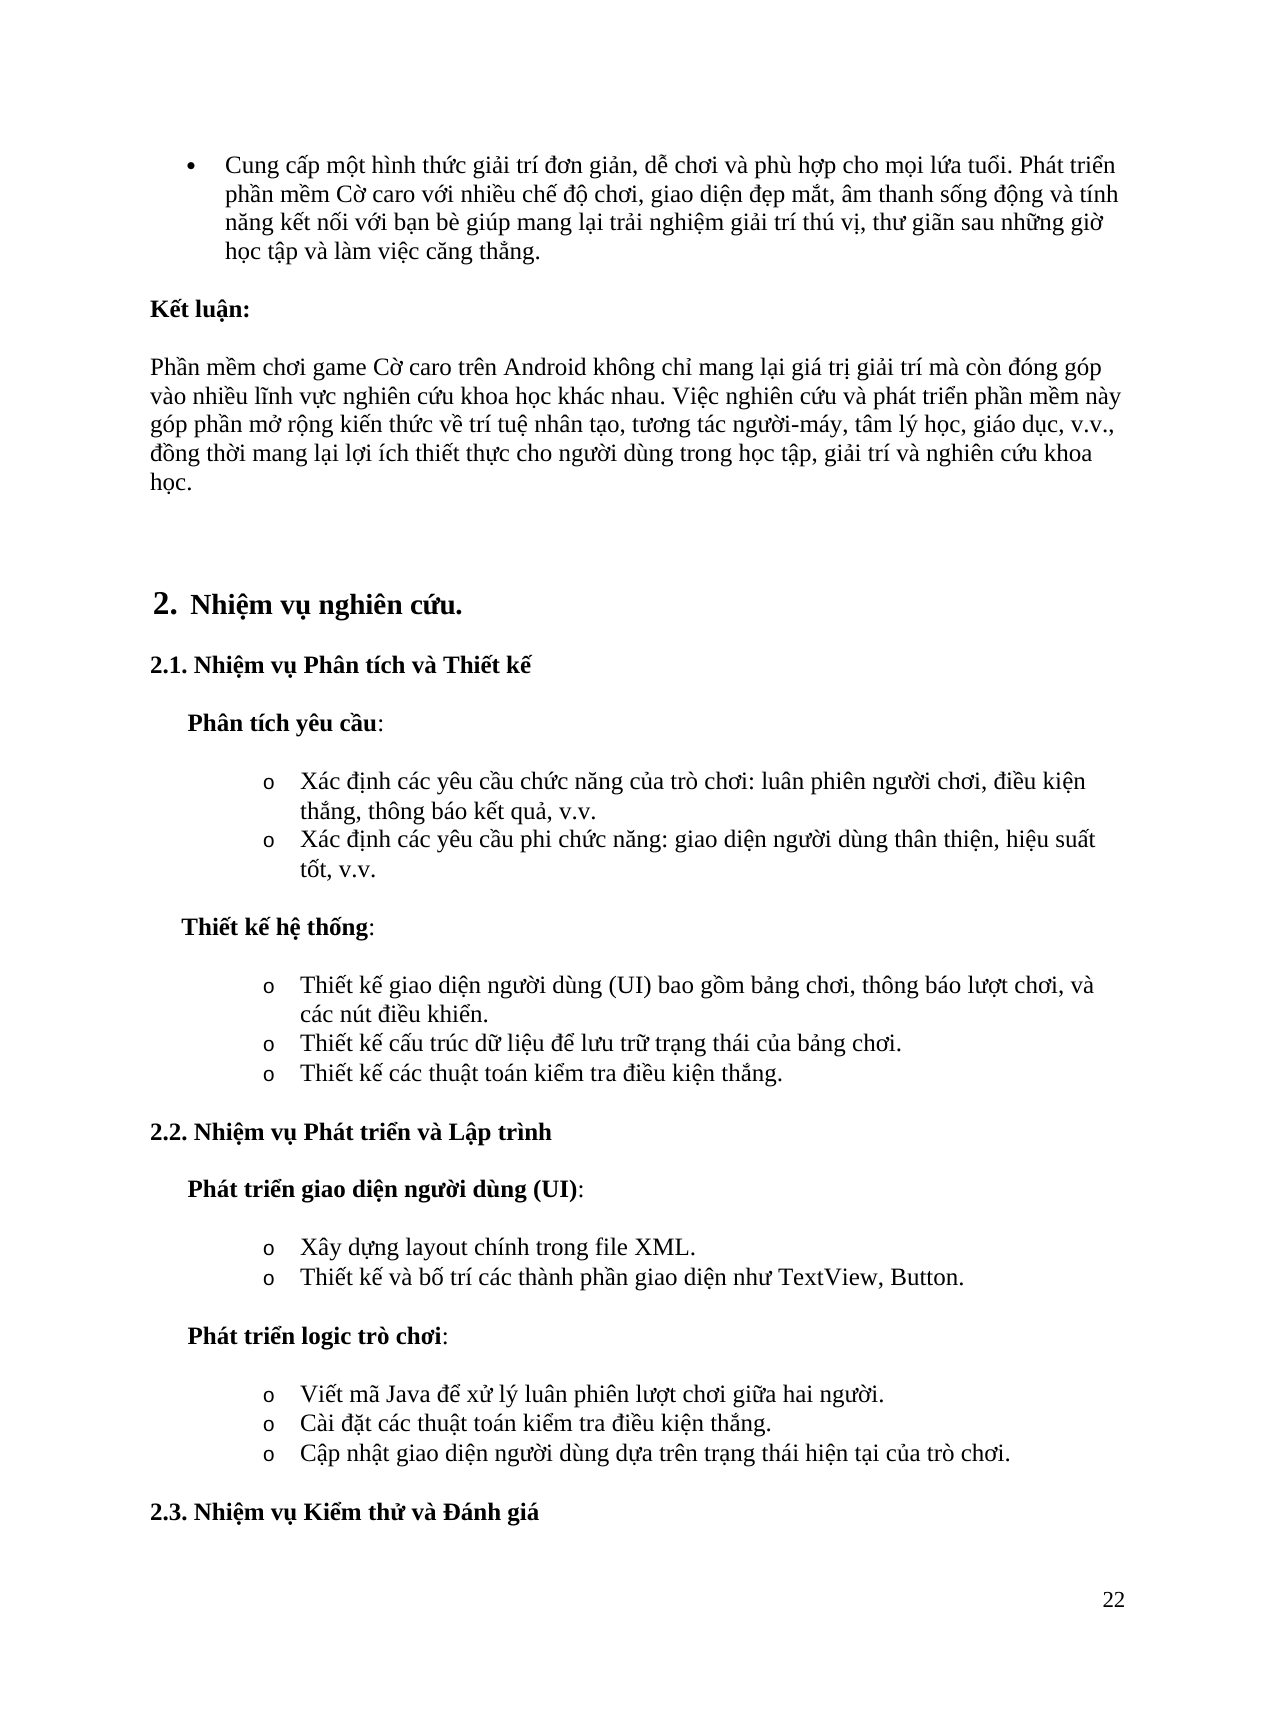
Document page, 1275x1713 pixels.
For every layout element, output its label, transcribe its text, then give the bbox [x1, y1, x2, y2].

list Cài đặt các thuật toán kiểm tra điều kiện thắng. [262, 1408, 1125, 1438]
text Phân tích yêu cầu: [187, 708, 1125, 737]
text Kết luận: [150, 294, 1125, 323]
text Phát triển logic trò chơi: [187, 1321, 1125, 1349]
list Viết mã Java để xử lý luân phiên lượt chơi giữa hai người. [262, 1379, 1125, 1408]
list Xây dựng layout chính trong file XML. [262, 1232, 1125, 1262]
text Thiết kế hệ thống: [150, 912, 1125, 941]
list Cập nhật giao diện người dùng dựa trên trạng thái hiện tại của trò chơi. [262, 1438, 1125, 1467]
text Phát triển giao diện người dùng (UI): [187, 1174, 1125, 1203]
list Xác định các yêu cầu chức năng của trò chơi: luân phiên người chơi, điều kiện thắng, thông báo kết quả, v.v. [262, 766, 1125, 824]
text 2.3. Nhiệm vụ Kiểm thử và Đánh giá [150, 1497, 1125, 1525]
list Thiết kế cấu trúc dữ liệu để lưu trữ trạng thái của bảng chơi. [262, 1028, 1125, 1058]
list Thiết kế các thuật toán kiểm tra điều kiện thắng. [262, 1058, 1125, 1087]
list Thiết kế và bố trí các thành phần giao diện như TextView, Button. [262, 1262, 1125, 1292]
text Phần mềm chơi game Cờ caro trên Android không chỉ mang lại giá trị giải trí mà còn đóng góp vào nhiều lĩnh vực nghiên cứu khoa học khác nhau. Việc nghiên cứu và phát triển phần mềm này góp phần mở rộng kiến thức về trí tuệ nhân tạo, tương tác người-máy, tâm lý học, giáo dục, v.v., đồng thời mang lại lợi ích thiết thực cho người dùng trong học tập, giải trí và nghiên cứu khoa học. [150, 352, 1125, 496]
list Nhiệm vụ nghiên cứu. [153, 583, 1125, 621]
text 2.1. Nhiệm vụ Phân tích và Thiết kế [150, 650, 1125, 679]
list Xác định các yêu cầu phi chức năng: giao diện người dùng thân thiện, hiệu suất tốt, v.v. [262, 824, 1125, 883]
text 2.2. Nhiệm vụ Phát triển và Lập trình [150, 1117, 1125, 1145]
list Thiết kế giao diện người dùng (UI) bao gồm bảng chơi, thông báo lượt chơi, và các nút điều khiển. [262, 970, 1125, 1028]
list Cung cấp một hình thức giải trí đơn giản, dễ chơi và phù hợp cho mọi lứa tuổi. Phát triển phần mềm Cờ caro với nhiều chế độ chơi, giao diện đẹp mắt, âm thanh sống động và tính năng kết nối với bạn bè giúp mang lại trải nghiệm giải trí thú vị, thư giãn sau những giờ học tập và làm việc căng thẳng. [187, 150, 1125, 265]
